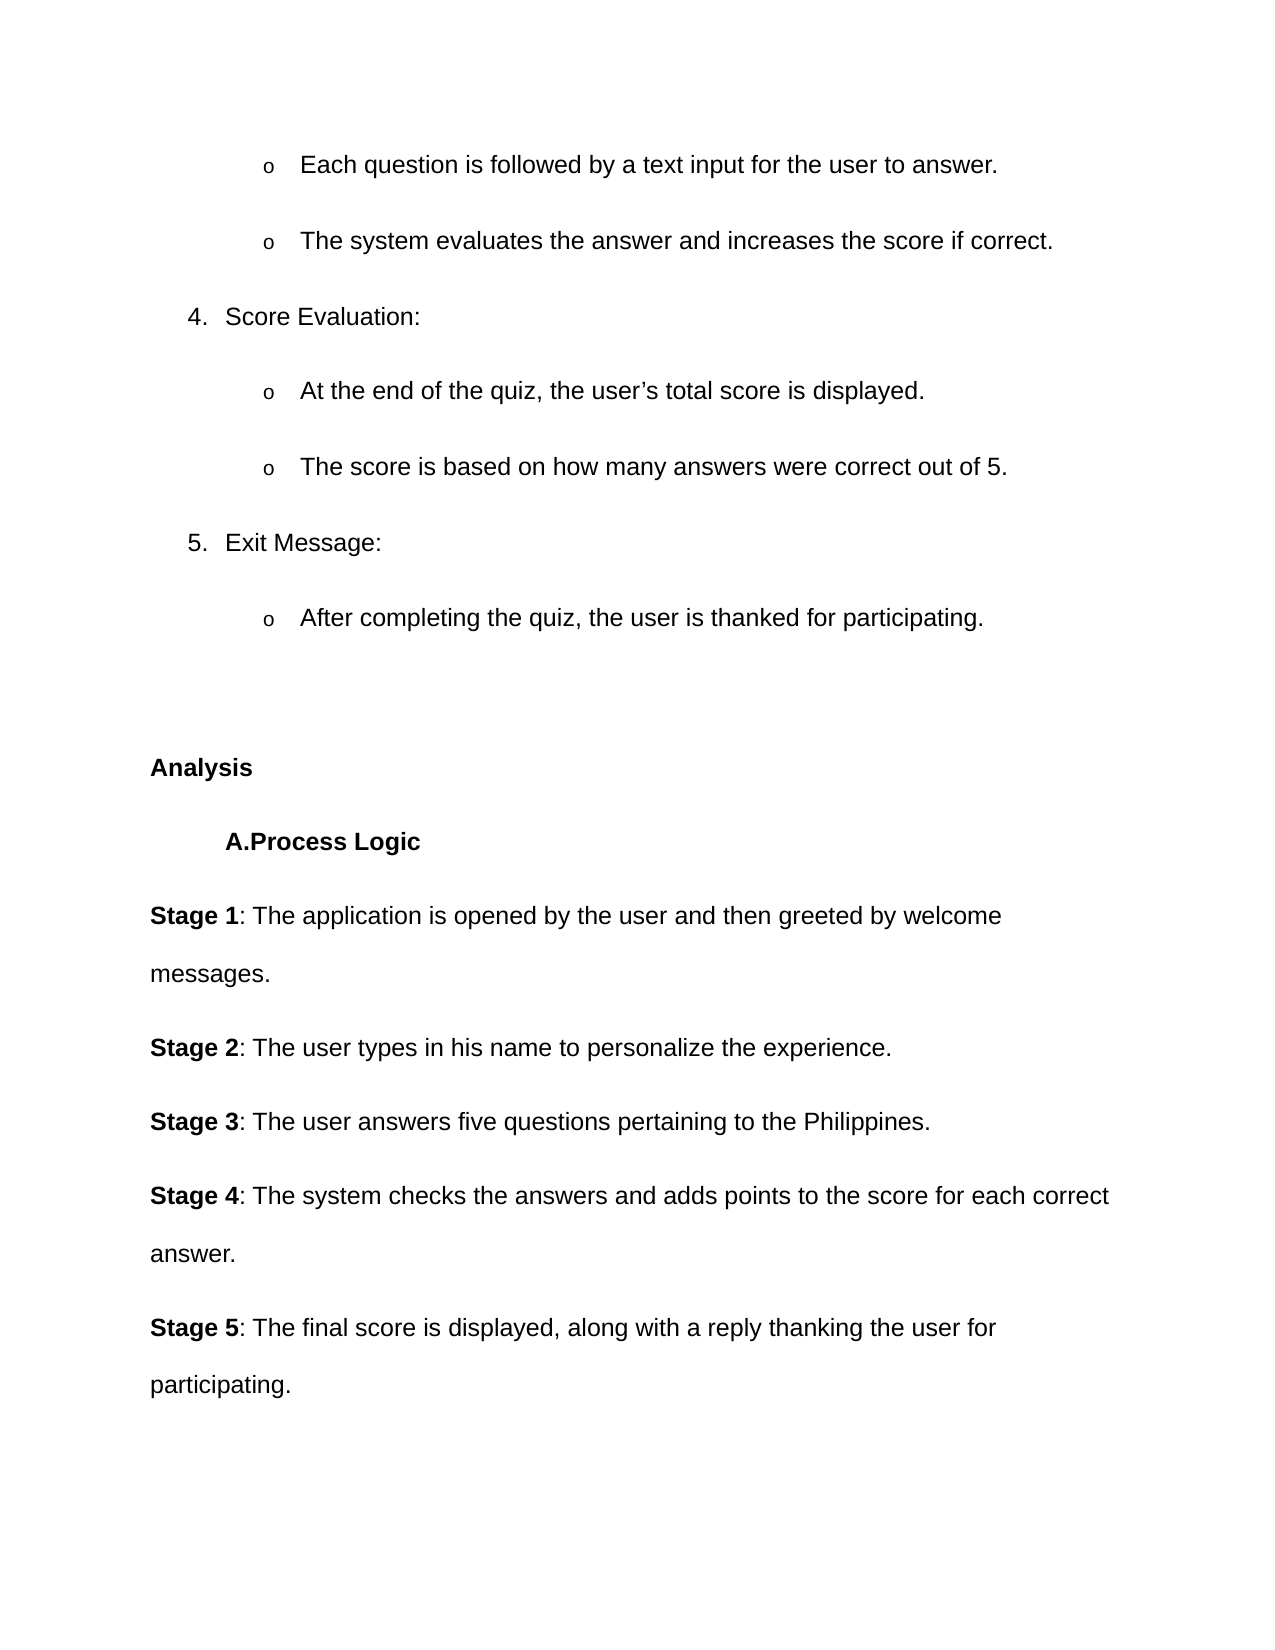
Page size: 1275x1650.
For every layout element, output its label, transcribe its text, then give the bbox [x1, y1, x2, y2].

text Stage 1: The application is opened by the user and then greeted by welcome messages. [150, 901, 1125, 987]
text Analysis [150, 753, 1125, 781]
list The score is based on how many answers were correct out of 5. [262, 452, 1125, 482]
list At the end of the quiz, the user’s total score is displayed. [262, 376, 1125, 406]
text A.Process Logic [150, 827, 1125, 856]
text Stage 5: The final score is displayed, along with a reply thanking the user for participating. [150, 1313, 1125, 1399]
text Stage 4: The system checks the answers and adds points to the score for each correct answer. [150, 1181, 1125, 1267]
list The system evaluates the answer and increases the score if correct. [262, 226, 1125, 256]
list Score Evaluation: [187, 302, 1125, 331]
list After completing the quiz, the user is thanked for participating. [262, 602, 1125, 632]
text Stage 2: The user types in his name to personalize the experience. [150, 1033, 1125, 1061]
text Stage 3: The user answers five questions pertaining to the Philippines. [150, 1107, 1125, 1136]
list Exit Message: [187, 528, 1125, 557]
list Each question is followed by a text input for the user to answer. [262, 150, 1125, 180]
